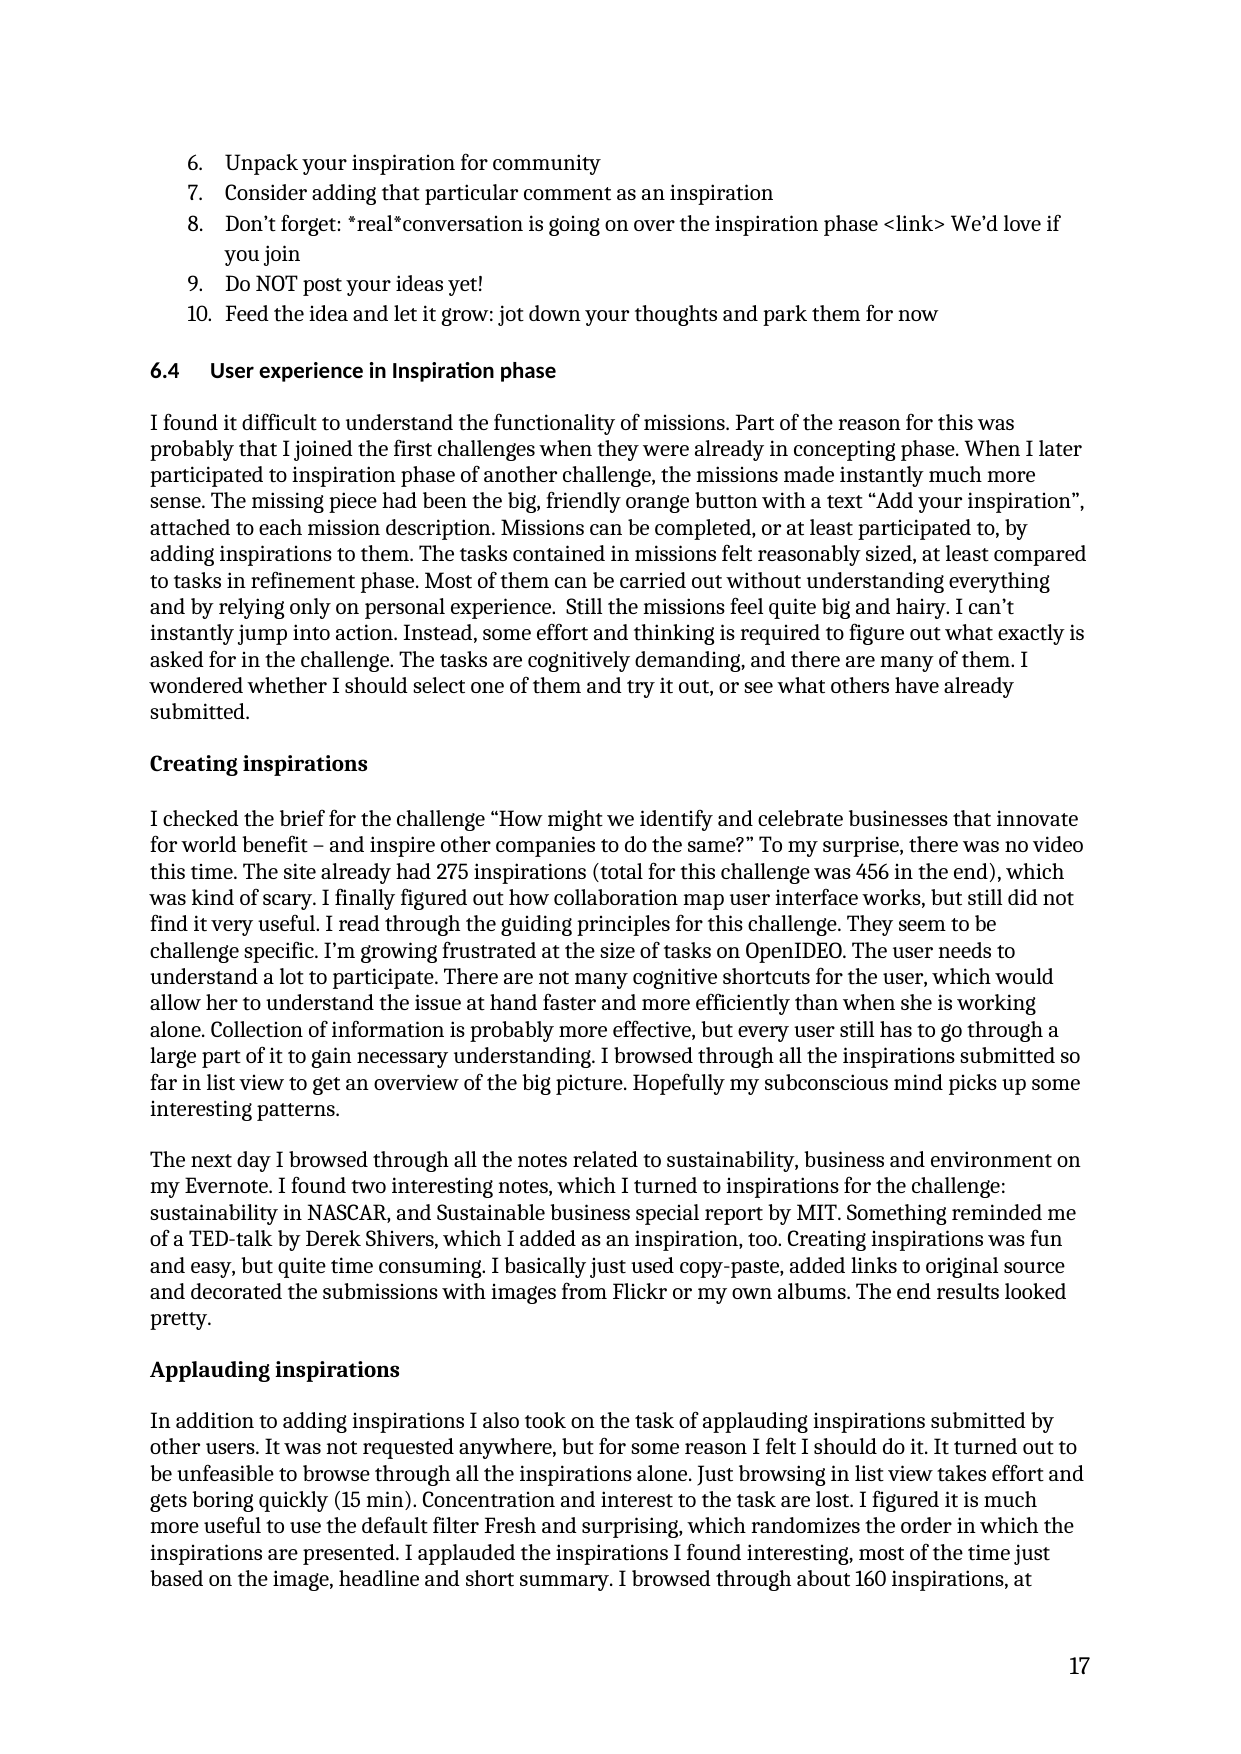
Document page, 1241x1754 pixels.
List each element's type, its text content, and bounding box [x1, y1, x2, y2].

list Feed the idea and let it grow: jot down your thoughts and park them for now [187, 301, 1090, 327]
text The next day I browsed through all the notes related to sustainability, business and environment on my Evernote. I found two interesting notes, which I turned to inspirations for the challenge: sustainability in NASCAR, and Sustainable business special report by MIT. Something reminded me of a TED-talk by Derek Shivers, which I added as an inspiration, too. Creating inspirations was fun and easy, but quite time consuming. I basically just used copy-paste, added links to original source and decorated the submissions with images from Flickr or my own albums. The end results looked pretty. [150, 1147, 1090, 1331]
list Do NOT post your ideas yet! [187, 271, 1090, 297]
subtitle User experience in Inspiration phase [150, 356, 1090, 384]
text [150, 1408, 1090, 1592]
list Unpack your inspiration for community [187, 150, 1090, 176]
text I found it difficult to understand the functionality of missions. Part of the reason for this was probably that I joined the first challenges when they were already in concepting phase. When I later participated to inspiration phase of another challenge, the missions made instantly much more sense. The missing piece had been the big, friendly orange button with a text “Add your inspiration”, attached to each mission description. Missions can be completed, or at least participated to, by adding inspirations to them. The tasks contained in missions felt reasonably sized, at least compared to tasks in refinement phase. Most of them can be carried out without understanding everything and by relying only on personal experience. Still the missions feel quite big and hairy. I can’t instantly jump into action. Instead, some effort and thinking is required to figure out what exactly is asked for in the challenge. The tasks are cognitively demanding, and there are many of them. I wondered whether I should select one of them and try it out, or see what others have already submitted. [150, 409, 1090, 726]
text I checked the brief for the challenge “How might we identify and celebrate businesses that innovate for world benefit – and inspire other companies to do the same?” To my surprise, there was no video this time. The site already had 275 inspirations (total for this challenge was 456 in the end), which was kind of scary. I finally figured out how collaboration map user interface works, but still did not find it very useful. I read through the guiding principles for this challenge. They seem to be challenge specific. I’m growing frustrated at the size of tasks on OpenIDEO. The user needs to understand a lot to participate. There are not many cognitive shortcuts for the user, which would allow her to understand the issue at hand faster and more efficiently than when she is working alone. Collection of information is probably more effective, but every user still has to go through a large part of it to gain necessary understanding. I browsed through all the inspirations submitted so far in list view to get an overview of the big picture. Hopefully my subconscious mind picks up some interesting patterns. [150, 806, 1090, 1122]
list Don’t forget: *real*conversation is going on over the inspiration phase <link> We’d love if you join [187, 210, 1090, 267]
list Consider adding that particular comment as an inspiration [187, 180, 1090, 207]
text Applauding inspirations [150, 1356, 1090, 1383]
text Creating inspirations [150, 751, 1090, 777]
